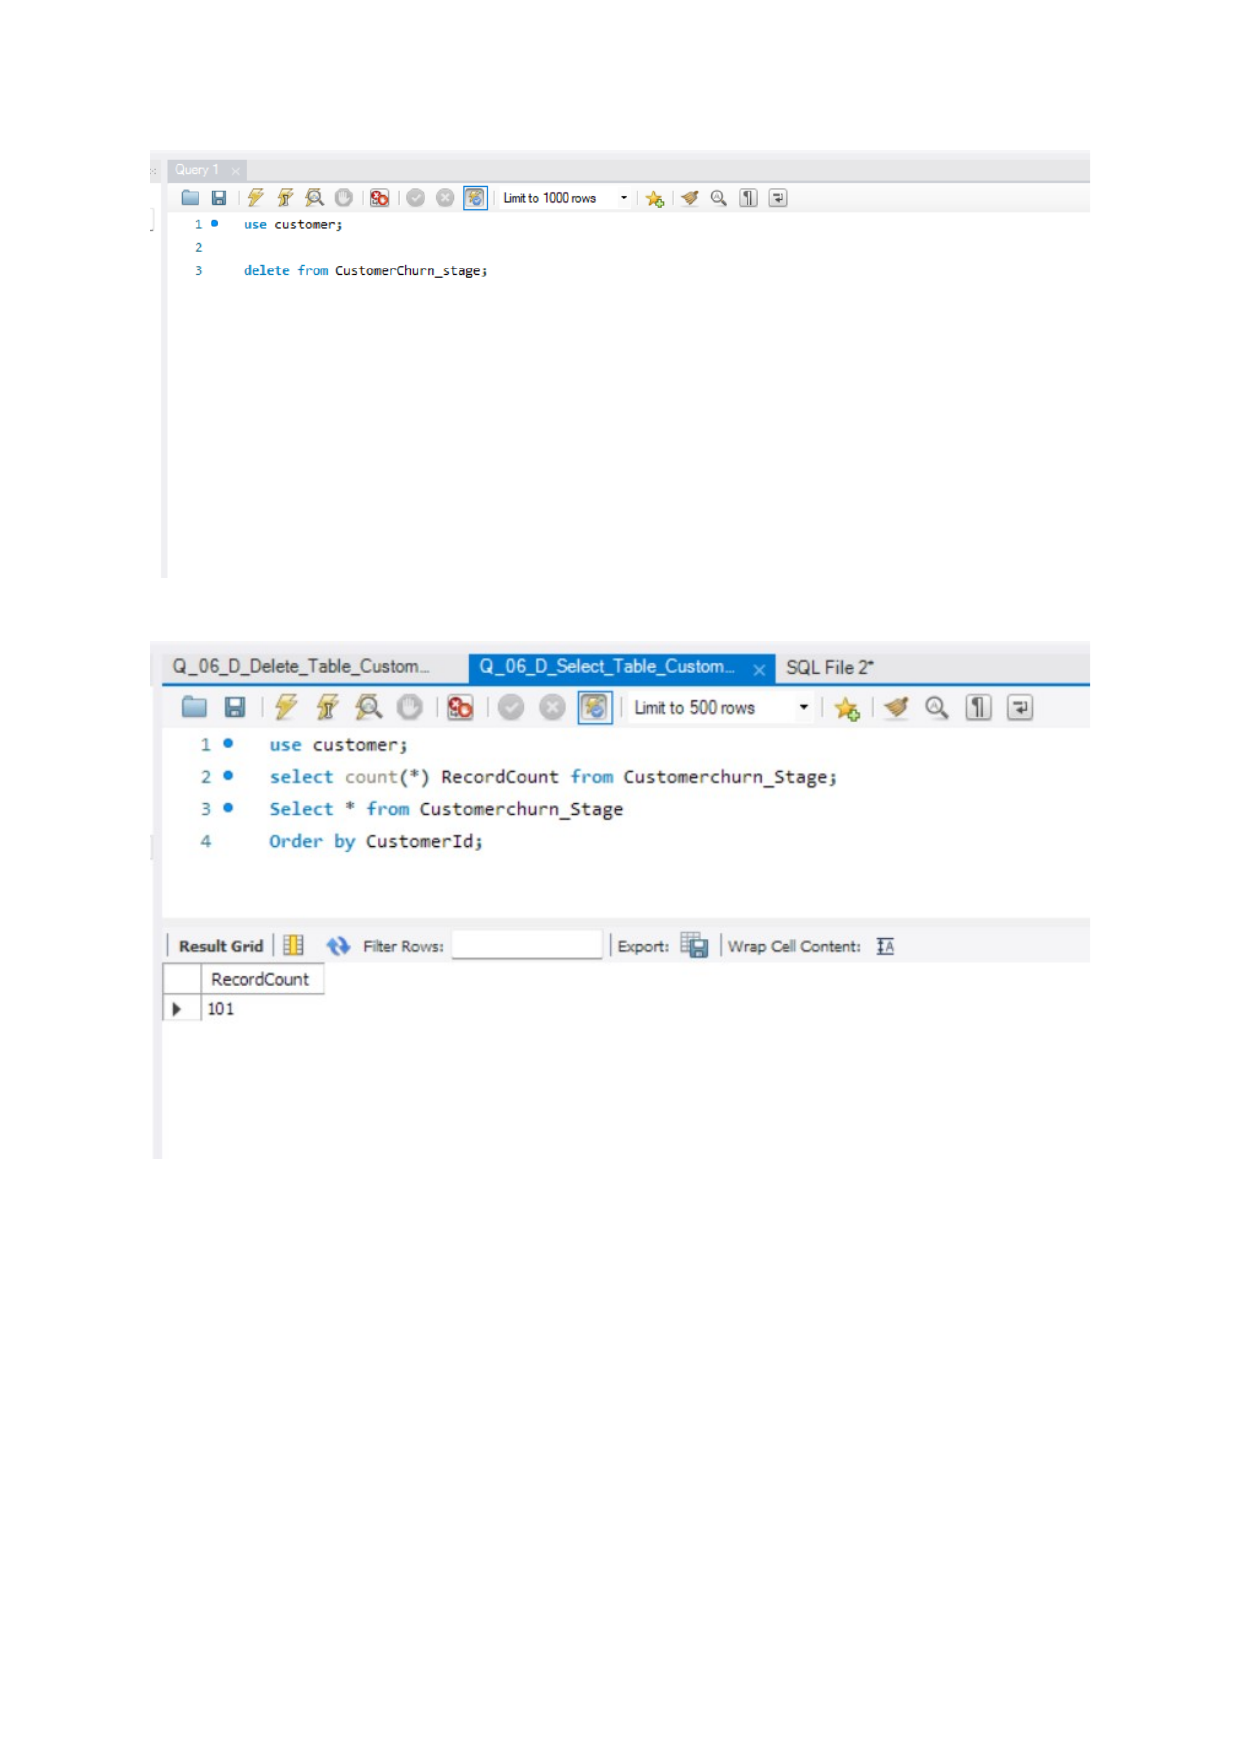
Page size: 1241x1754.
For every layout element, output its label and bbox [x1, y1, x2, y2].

picture [150, 641, 1091, 1159]
picture [150, 150, 1091, 578]
